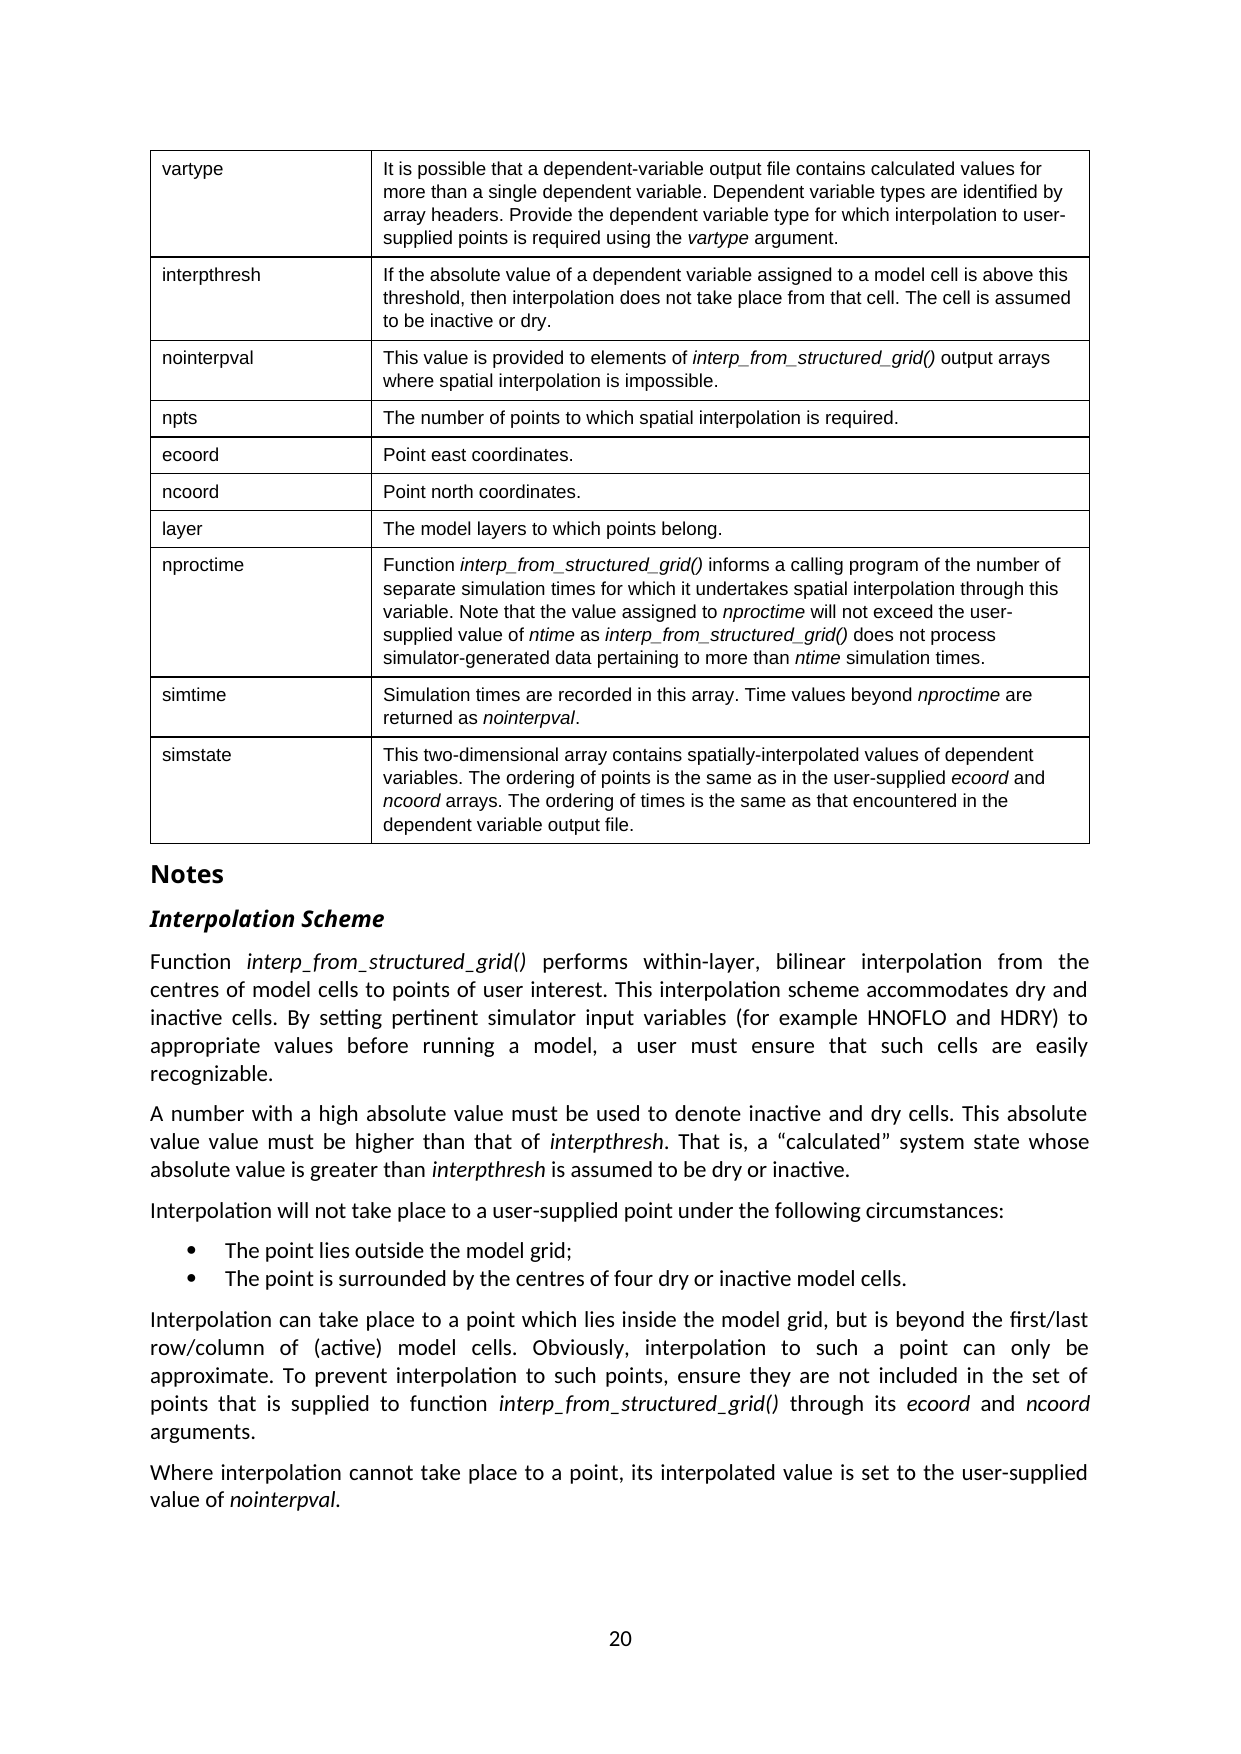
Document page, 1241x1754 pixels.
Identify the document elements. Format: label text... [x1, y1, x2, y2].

table_cell If the absolute value of a dependent variable assigned to a model cell is above this threshold, then interpolation does not take place from that cell. The cell is assumed to be inactive or dry. [372, 258, 1089, 340]
table_cell The number of points to which spatial interpolation is required. [372, 401, 1089, 436]
text Where interpolation cannot take place to a point, its interpolated value is set to the user-supplied value of nointerpval. [150, 1458, 1090, 1514]
table_cell Function interp_from_structured_grid() informs a calling program of the number of separate simulation times for which it undertakes spatial interpolation through this variable. Note that the value assigned to nproctime will not exceed the user-supplied value of ntime as interp_from_structured_grid() does not process simulator-generated data pertaining to more than ntime simulation times. [372, 548, 1089, 676]
text Interpolation will not take place to a user-supplied point under the following circumstances: [150, 1196, 1090, 1224]
table_cell ecoord [151, 438, 371, 473]
table_cell nointerpval [151, 341, 371, 400]
list The point lies outside the model grid; [187, 1236, 1090, 1264]
text A number with a high absolute value must be used to denote inactive and dry cells. This absolute value value must be higher than that of interpthresh. That is, a “calculated” system state whose absolute value is greater than interpthresh is assumed to be dry or inactive. [150, 1099, 1090, 1183]
text Function interp_from_structured_grid() performs within-layer, bilinear interpolation from the centres of model cells to points of user interest. This interpolation scheme accommodates dry and inactive cells. By setting pertinent simulator input variables (for example HNOFLO and HDRY) to appropriate values before running a model, a user must ensure that such cells are easily recognizable. [150, 947, 1090, 1087]
subtitle Notes [150, 856, 1090, 891]
table_cell This value is provided to elements of interp_from_structured_grid() output arrays where spatial interpolation is impossible. [372, 341, 1089, 400]
list The point is surrounded by the centres of four dry or inactive model cells. [187, 1264, 1090, 1292]
text Interpolation can take place to a point which lies inside the model grid, but is beyond the first/last row/column of (active) model cells. Obviously, interpolation to such a point can only be approximate. To prevent interpolation to such points, ensure they are not included in the set of points that is supplied to function interp_from_structured_grid() through its ecoord and ncoord arguments. [150, 1305, 1090, 1445]
table_cell ncoord [151, 474, 371, 510]
table_cell Point east coordinates. [372, 438, 1089, 473]
subtitle Interpolation Scheme [150, 903, 1090, 934]
table_cell nproctime [151, 548, 371, 676]
table_cell simstate [151, 738, 371, 843]
table_cell Point north coordinates. [372, 474, 1089, 510]
table_cell npts [151, 401, 371, 436]
table_cell This two-dimensional array contains spatially-interpolated values of dependent variables. The ordering of points is the same as in the user-supplied ecoord and ncoord arrays. The ordering of times is the same as that encountered in the dependent variable output file. [372, 738, 1089, 843]
table_cell Simulation times are recorded in this array. Time values beyond nproctime are returned as nointerpval. [372, 678, 1089, 736]
table_cell simtime [151, 678, 371, 736]
table_cell interpthresh [151, 258, 371, 340]
table_cell layer [151, 511, 371, 547]
table_cell It is possible that a dependent-variable output file contains calculated values for more than a single dependent variable. Dependent variable types are identified by array headers. Provide the dependent variable type for which interpolation to user-supplied points is required using the vartype argument. [372, 151, 1089, 256]
table_cell The model layers to which points belong. [372, 511, 1089, 547]
table_cell vartype [151, 151, 371, 256]
